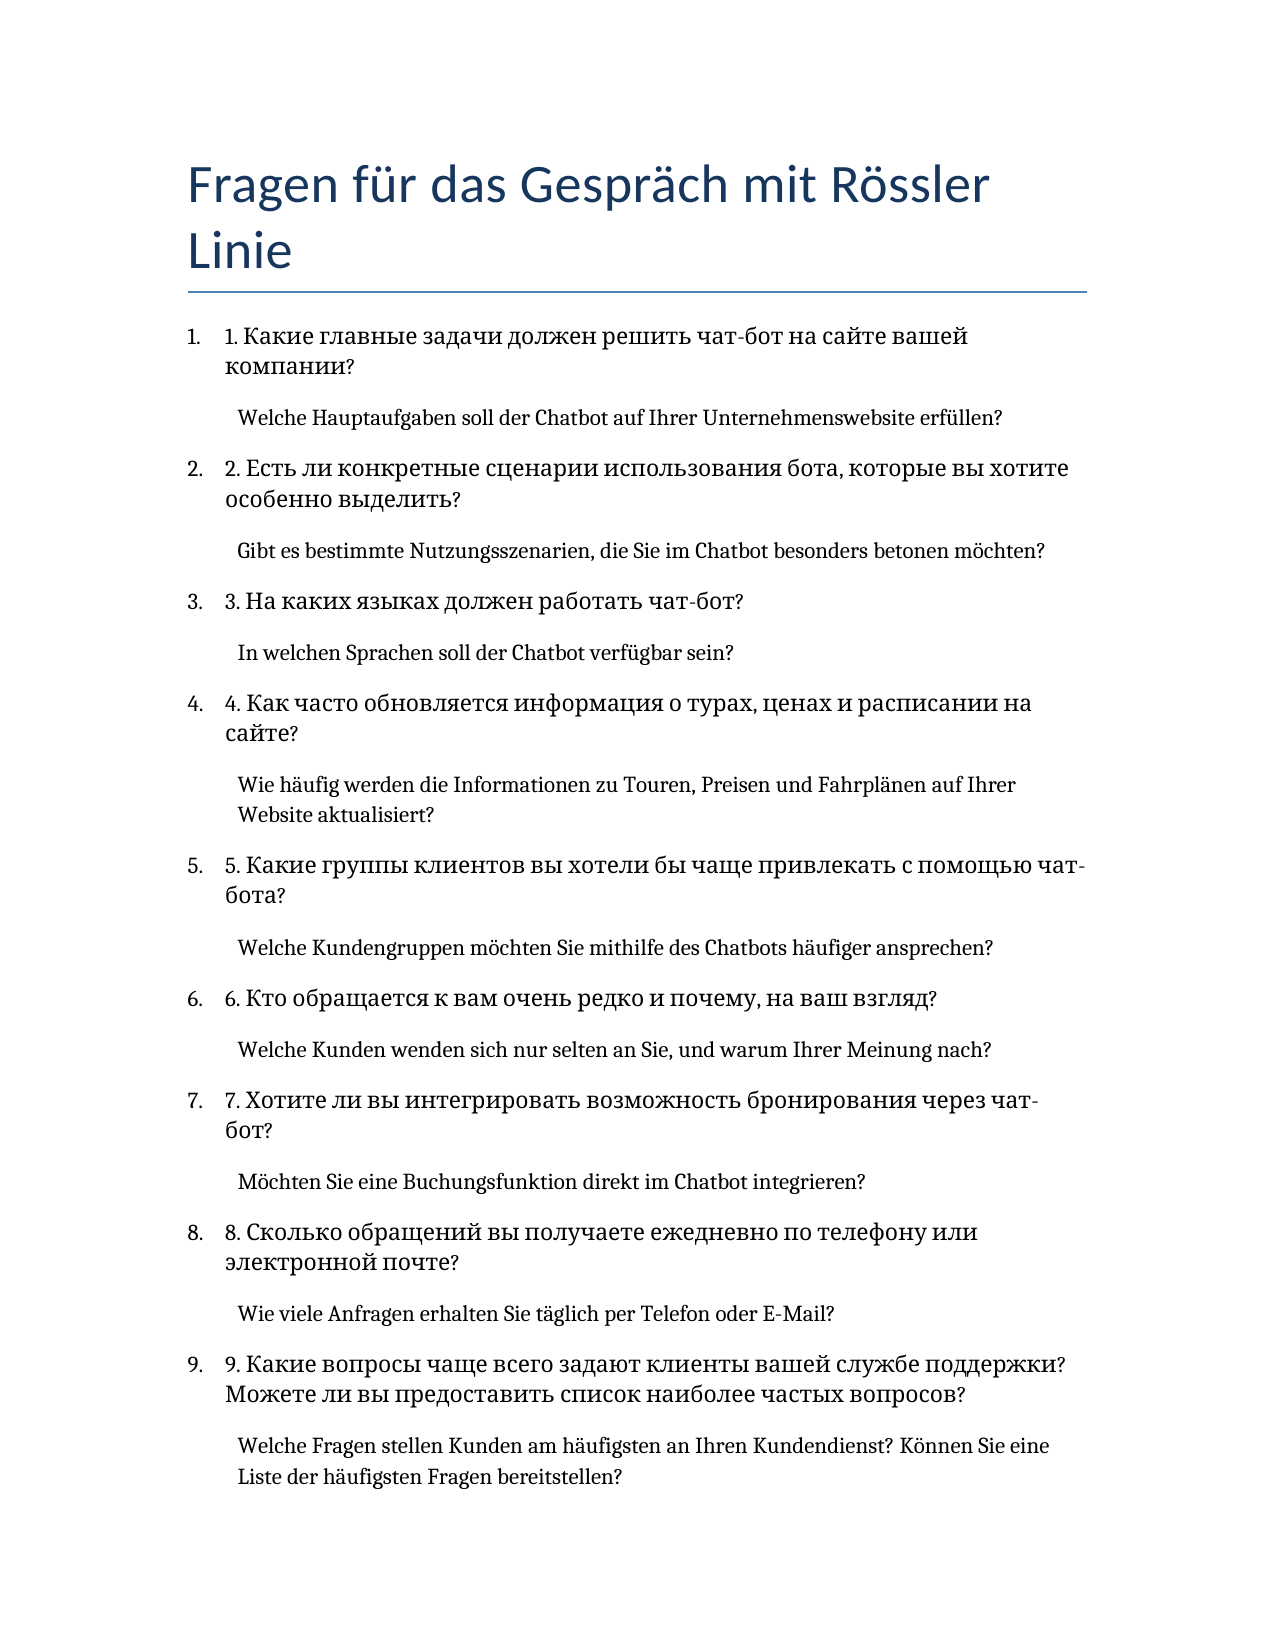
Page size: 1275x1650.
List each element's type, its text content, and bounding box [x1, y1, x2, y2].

text Welche Hauptaufgaben soll der Chatbot auf Ihrer Unternehmenswebsite erfüllen? [237, 405, 1087, 432]
list 6. Кто обращается к вам очень редко и почему, на ваш взгляд? [187, 985, 1087, 1012]
text Wie häufig werden die Informationen zu Touren, Preisen und Fahrplänen auf Ihrer Website aktualisiert? [237, 772, 1087, 828]
list 9. Какие вопросы чаще всего задают клиенты вашей службе поддержки? Можете ли вы предоставить список наиболее частых вопросов? [187, 1352, 1087, 1409]
text Welche Kundengruppen möchten Sie mithilfe des Chatbots häufiger ansprechen? [237, 934, 1087, 961]
list 4. Как часто обновляется информация о турах, ценах и расписании на сайте? [187, 691, 1087, 747]
text Welche Kunden wenden sich nur selten an Sie, und warum Ihrer Meinung nach? [237, 1036, 1087, 1063]
list 5. Какие группы клиентов вы хотели бы чаще привлекать с помощью чат-бота? [187, 853, 1087, 910]
text Wie viele Anfragen erhalten Sie täglich per Telefon oder E-Mail? [237, 1301, 1087, 1327]
list 3. На каких языках должен работать чат-бот? [187, 588, 1087, 615]
text Gibt es bestimmte Nutzungsszenarien, die Sie im Chatbot besonders betonen möchten? [237, 537, 1087, 564]
list 1. Какие главные задачи должен решить чат-бот на сайте вашей компании? [187, 324, 1087, 381]
text Welche Fragen stellen Kunden am häufigsten an Ihren Kundendienst? Können Sie eine Liste der häufigsten Fragen bereitstellen? [237, 1433, 1087, 1490]
list 2. Есть ли конкретные сценарии использования бота, которые вы хотите особенно выделить? [187, 456, 1087, 513]
text In welchen Sprachen soll der Chatbot verfügbar sein? [237, 639, 1087, 666]
text Möchten Sie eine Buchungsfunktion direkt im Chatbot integrieren? [237, 1169, 1087, 1195]
list 8. Сколько обращений вы получаете ежедневно по телефону или электронной почте? [187, 1220, 1087, 1276]
title Fragen für das Gespräch mit Rössler Linie [187, 150, 1087, 293]
list 7. Хотите ли вы интегрировать возможность бронирования через чат-бот? [187, 1087, 1087, 1144]
